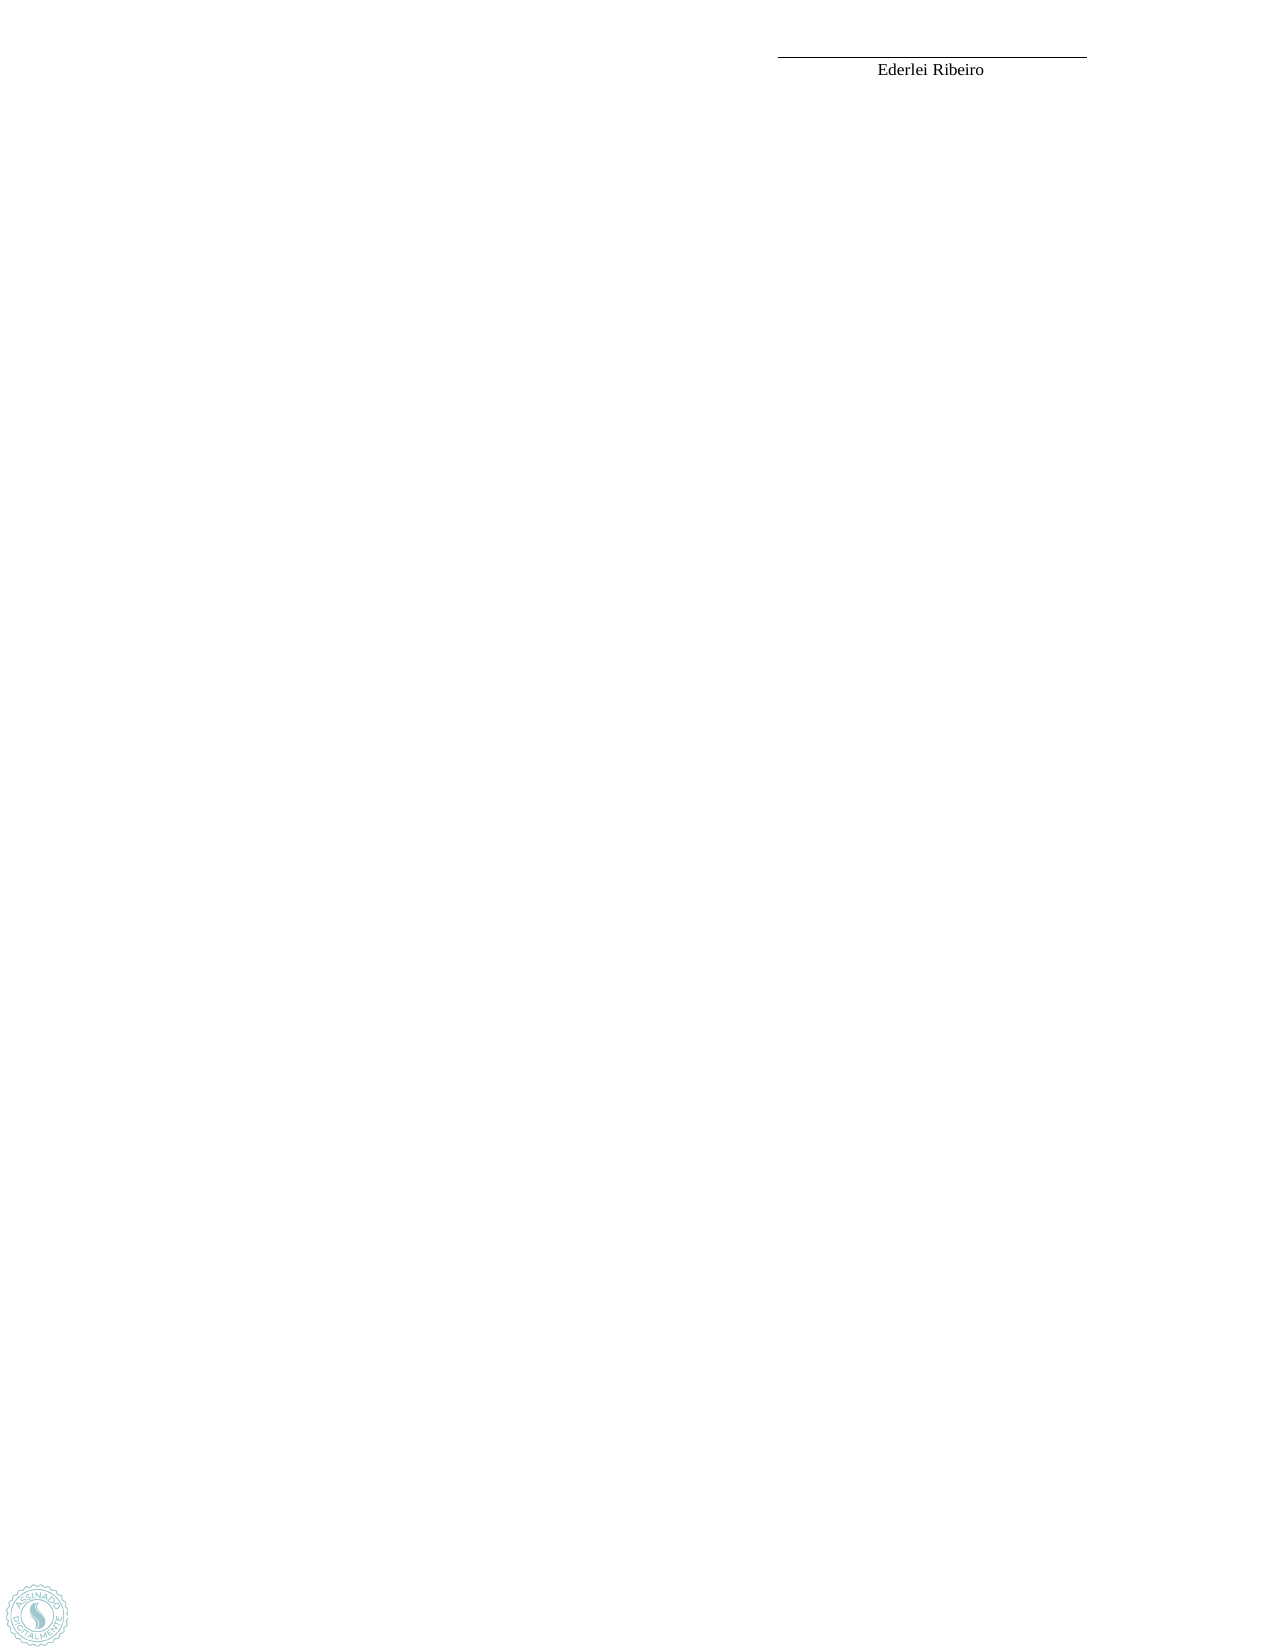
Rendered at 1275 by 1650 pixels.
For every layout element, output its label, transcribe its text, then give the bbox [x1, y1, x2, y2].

text Ederlei Ribeiro [0, 59, 984, 78]
picture [6, 1584, 69, 1647]
